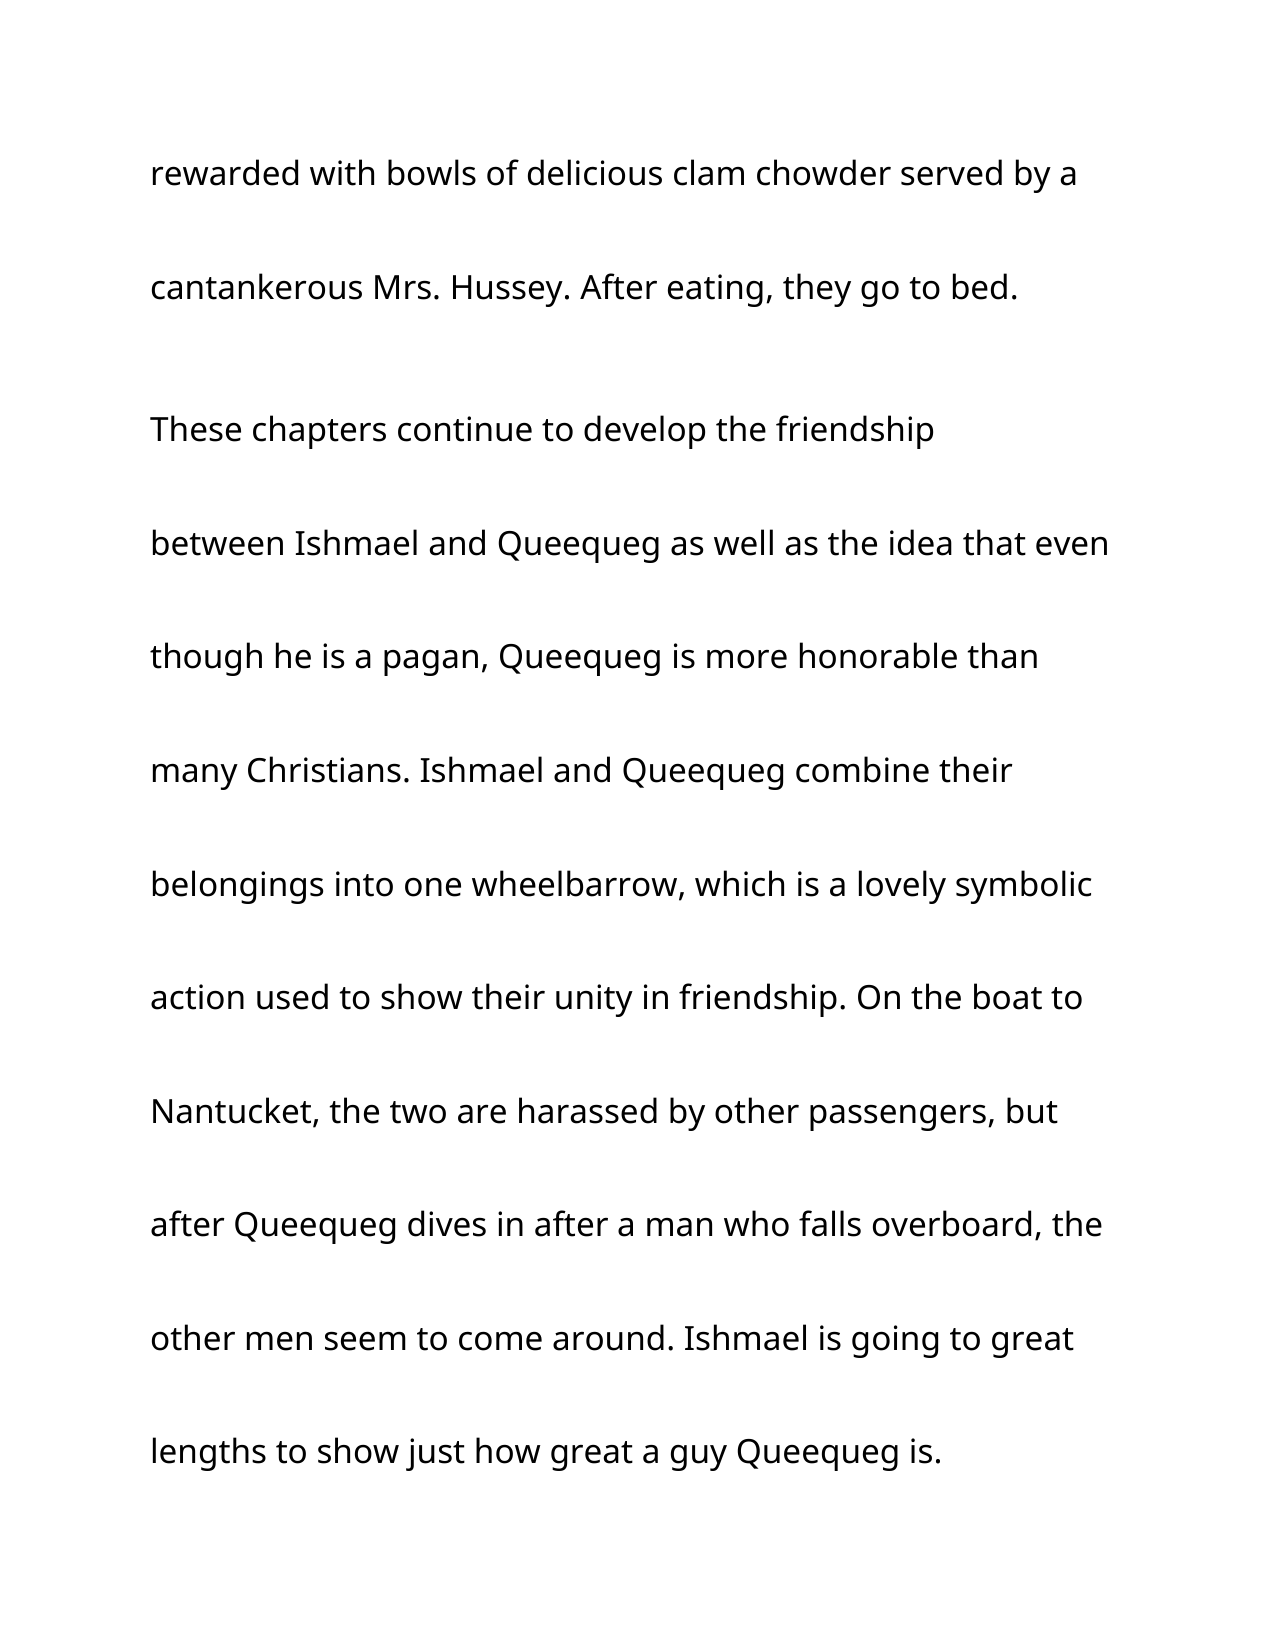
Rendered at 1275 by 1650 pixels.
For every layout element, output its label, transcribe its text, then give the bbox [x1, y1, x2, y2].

text These chapters continue to develop the friendship between Ishmael and Queequeg as well as the idea that even though he is a pagan, Queequeg is more honorable than many Christians. Ishmael and Queequeg combine their belongings into one wheelbarrow, which is a lovely symbolic action used to show their unity in friendship. On the boat to Nantucket, the two are harassed by other passengers, but after Queequeg dives in after a man who falls overboard, the other men seem to come around. Ishmael is going to great lengths to show just how great a guy Queequeg is. [150, 406, 1125, 1473]
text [150, 150, 1125, 309]
